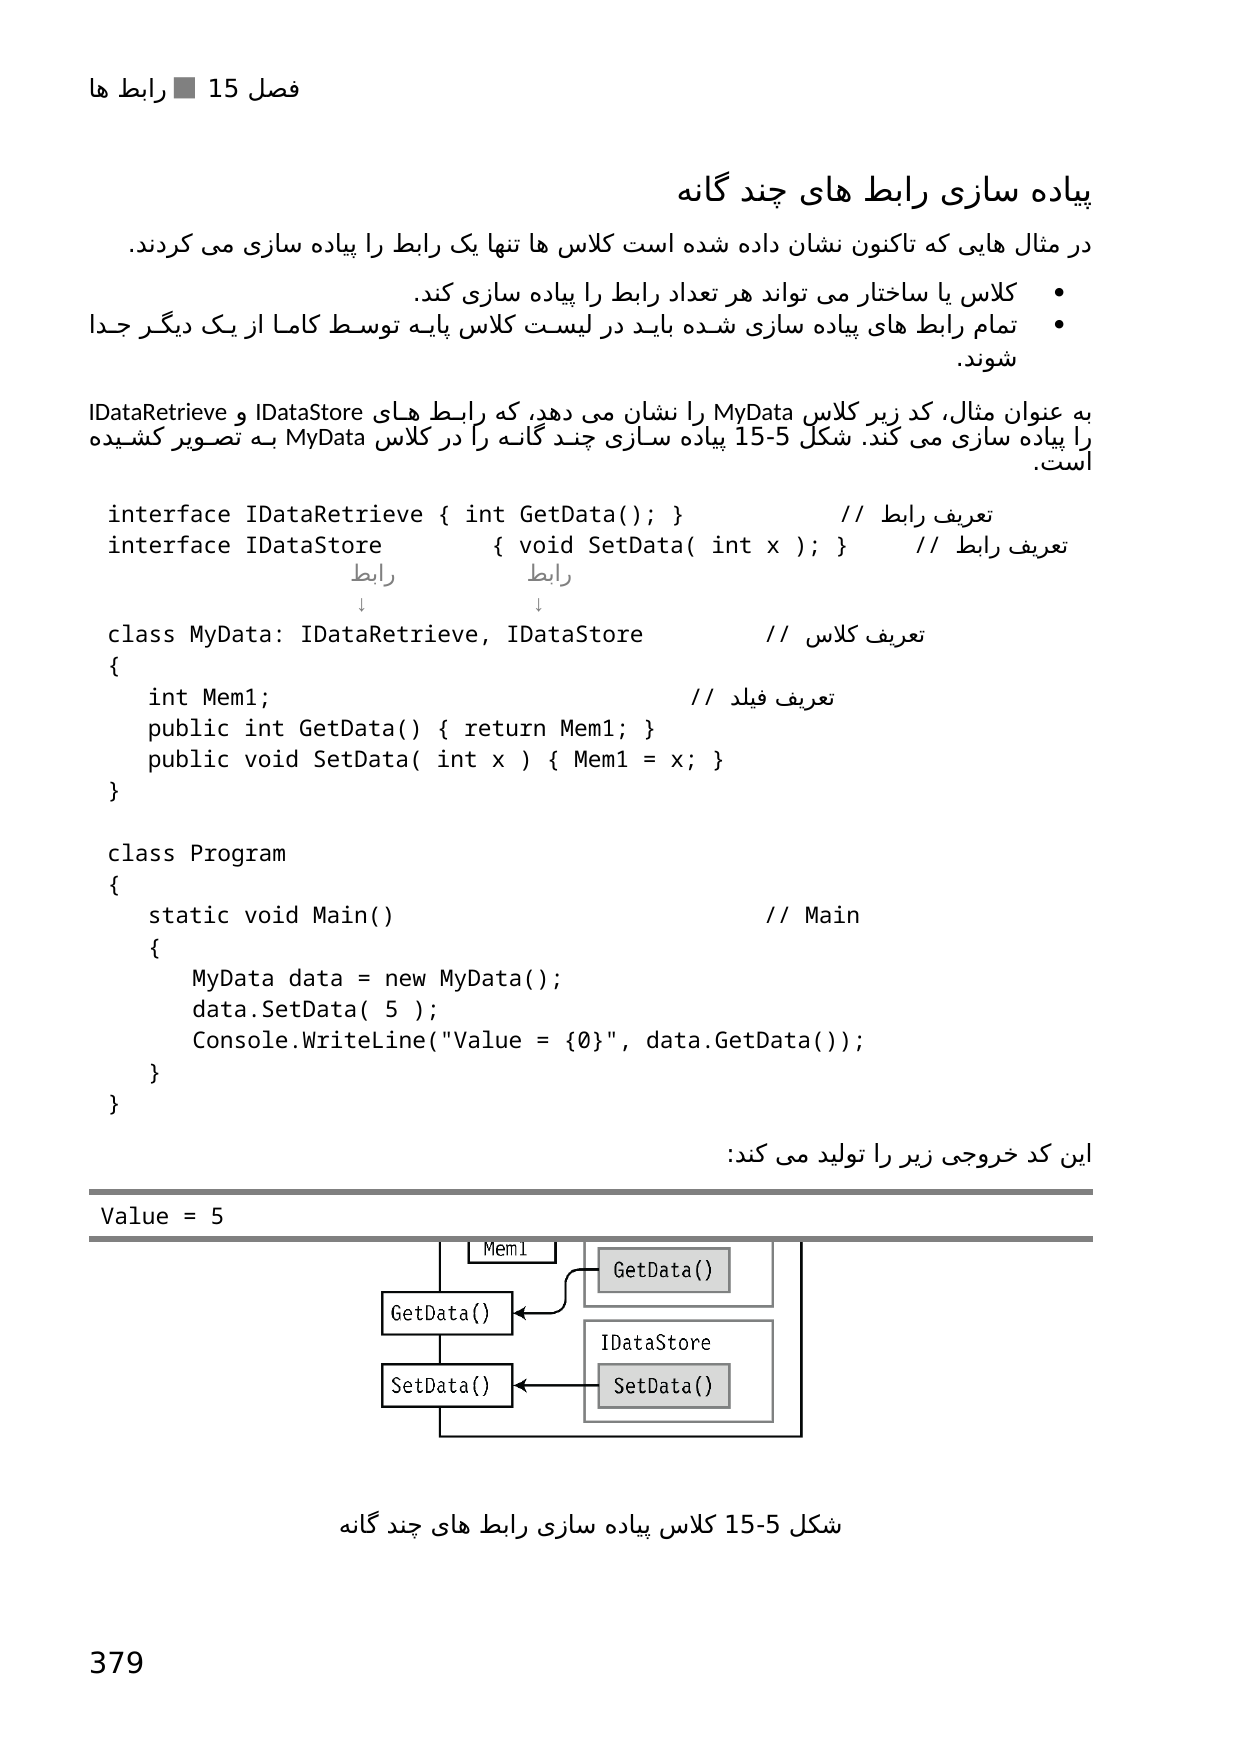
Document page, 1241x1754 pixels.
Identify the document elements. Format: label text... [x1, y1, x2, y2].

text } [89, 1087, 1092, 1118]
text interface IDataStore { void SetData( int x ); } // تعریف رابط [89, 529, 1092, 560]
text { [89, 931, 1092, 962]
text ↓ ↓ [89, 587, 1092, 618]
text شکل 5-15 کلاس پیاده سازی رابط های چند گانه [89, 1513, 1092, 1538]
text در مثال هایی که تاکنون نشان داده شده است کلاس ها تنها یک رابط را پیاده سازی می کردند. [874, 233, 1092, 258]
text تمام رابط های پیاده سازی شده باید در لیست کلاس پایه توسط کاما از یک دیگر جدا شوند. [89, 311, 1055, 372]
text MyData data = new MyData(); [89, 962, 1092, 993]
text int Mem1; // تعریف فیلد [89, 681, 1092, 712]
text interface IDataRetrieve { int GetData(); } // تعریف رابط [89, 498, 1092, 529]
text static void Main() // Main [89, 899, 1092, 931]
text public void SetData( int x ) { Mem1 = x; } [89, 743, 1092, 774]
text } [89, 774, 1092, 806]
text به عنوان مثال، کد زیر کلاس MyData را نشان می دهد، که رابط های IDataStore و IDataRetrieve را پیاده سازی می کند. شکل 5-15 پیاده سازی چند گانه را در کلاس MyData به تصویر کشیده است. [89, 400, 1092, 477]
text Console.WriteLine("Value = {0}", data.GetData()); [89, 1024, 1092, 1056]
table_header Value = 5 [89, 1195, 1093, 1236]
text public int GetData() { return Mem1; } [89, 712, 1092, 743]
text { [89, 649, 1092, 681]
text این کد خروجی زیر را تولید می کند: [89, 1143, 1092, 1168]
text class Program [89, 837, 1092, 868]
text } [89, 1056, 1092, 1087]
text در مثال هایی که تاکنون نشان داده شده است کلاس ها تنها یک رابط را پیاده سازی می کردند. [491, 233, 900, 258]
text کلاس یا ساختار می تواند هر تعداد رابط را پیاده سازی کند. [89, 279, 1055, 308]
picture [373, 1242, 808, 1444]
text رابط رابط [89, 560, 1092, 587]
text در مثال هایی که تاکنون نشان داده شده است کلاس ها تنها یک رابط را پیاده سازی می کردند. [170, 233, 498, 258]
text { [89, 868, 1092, 899]
text class MyData: IDataRetrieve, IDataStore // تعریف کلاس [89, 618, 1092, 649]
text data.SetData( 5 ); [89, 993, 1092, 1024]
text پیاده سازی رابط های چند گانه [89, 175, 1092, 208]
